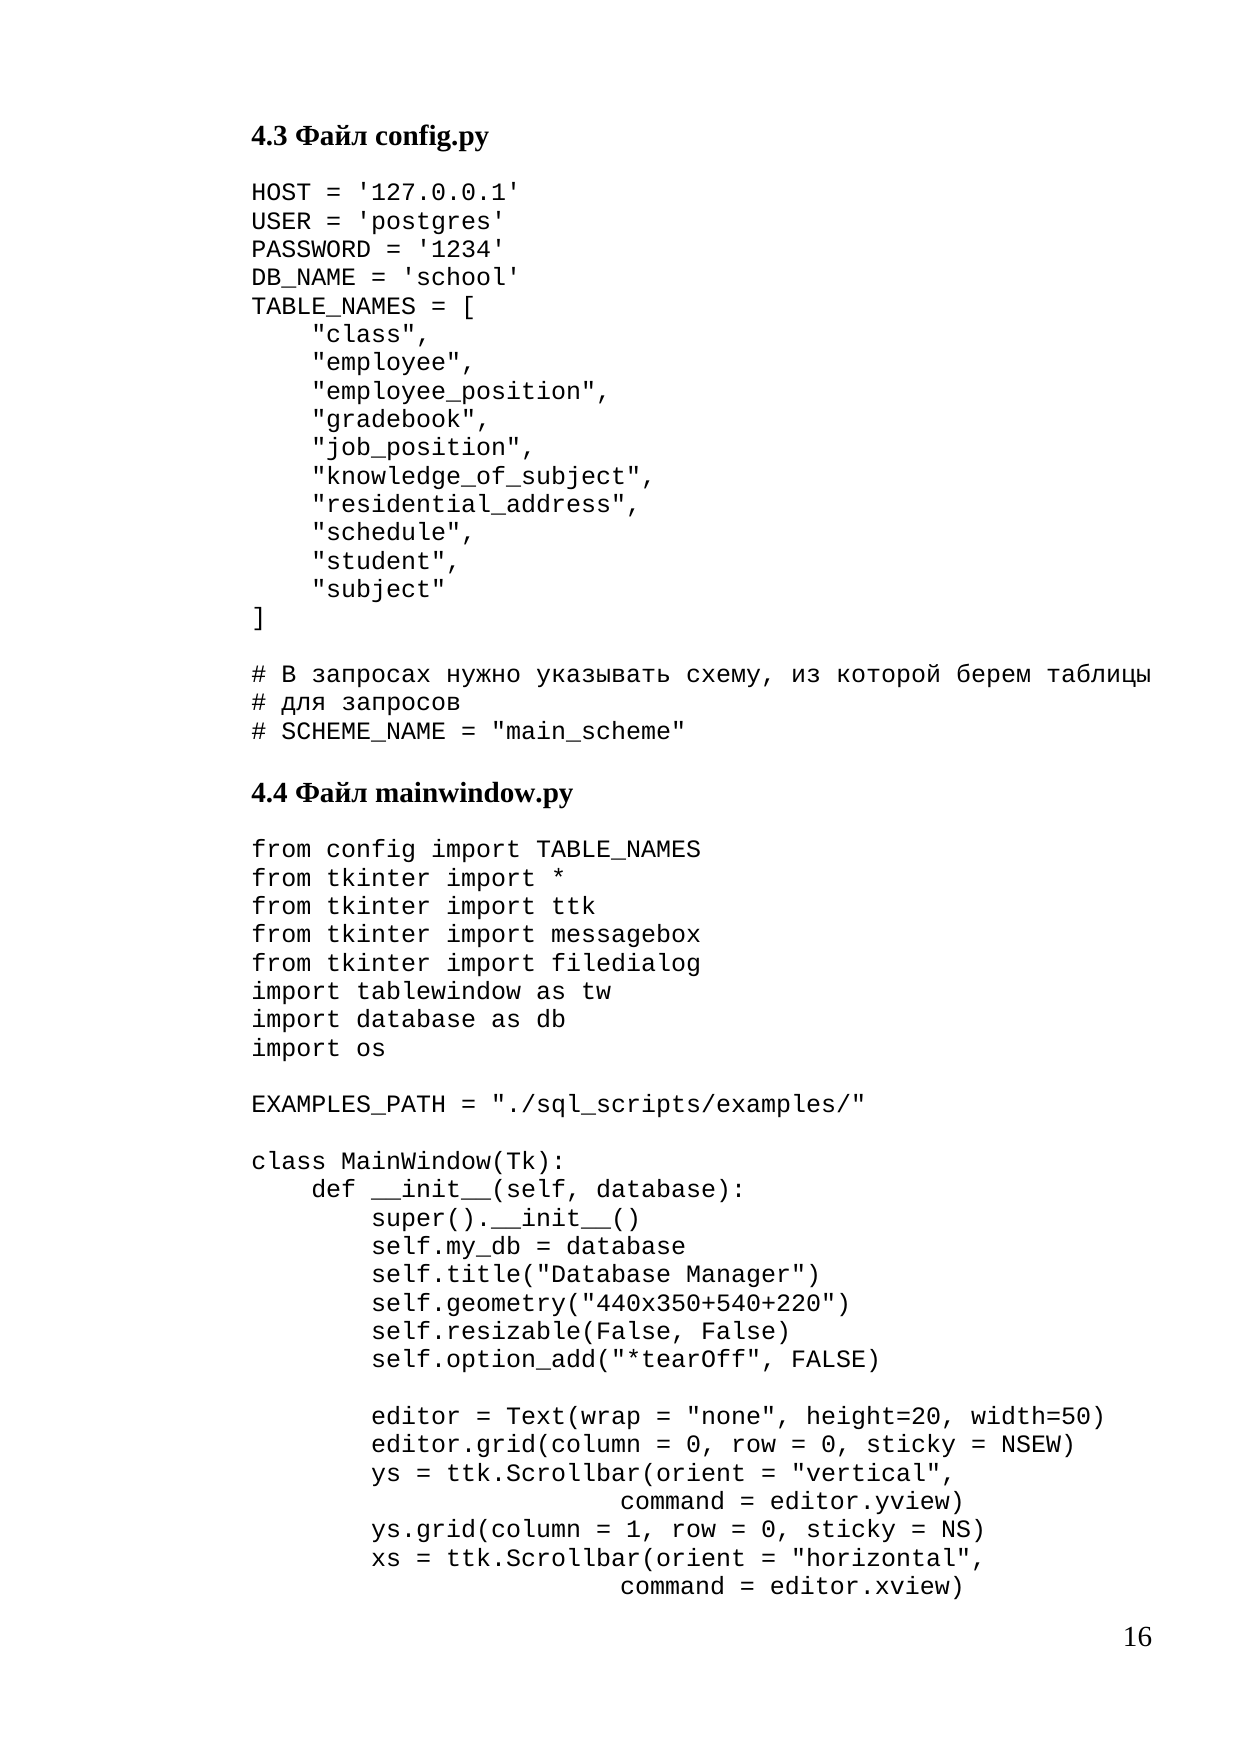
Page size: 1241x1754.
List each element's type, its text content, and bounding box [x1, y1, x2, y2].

text "residential_address", [177, 492, 1152, 520]
text "student", [177, 548, 1152, 577]
text self.resizable(False, False) [177, 1318, 1152, 1347]
text EXAMPLES_PATH = "./sql_scripts/examples/" [177, 1092, 1152, 1120]
text "gradebook", [177, 407, 1152, 435]
text import os [177, 1035, 1152, 1063]
text command = editor.xview) [546, 1573, 1152, 1602]
text from tkinter import messagebox [177, 922, 1152, 950]
text import database as db [177, 1007, 1152, 1035]
text "subject" [177, 577, 1152, 605]
text "employee_position", [177, 378, 1152, 407]
text self.option_add("*tearOff", FALSE) [177, 1347, 1152, 1375]
text command = editor.yview) [619, 1488, 1152, 1517]
text xs = ttk.Scrollbar(orient = "horizontal", [177, 1545, 1152, 1573]
text super().__init__() [177, 1205, 1152, 1233]
text editor.grid(column = 0, row = 0, sticky = NSEW) [177, 1432, 1152, 1460]
text self.my_db = database [177, 1233, 1152, 1262]
text "job_position", [177, 435, 1152, 463]
text from tkinter import * [177, 865, 1152, 893]
text USER = 'postgres' [177, 208, 1152, 237]
text def __init__(self, database): [177, 1177, 1152, 1205]
text 4.4 Файл mainwindow.py [177, 775, 1152, 808]
text editor = Text(wrap = "none", height=20, width=50) [177, 1403, 1152, 1432]
text # SCHEME_NAME = "main_scheme" [177, 718, 1152, 747]
text "class", [177, 322, 1152, 350]
text # для запросов [177, 690, 1152, 718]
text HOST = '127.0.0.1' [177, 180, 1152, 208]
text PASSWORD = '1234' [177, 237, 1152, 265]
text self.geometry("440x350+540+220") [177, 1290, 1152, 1318]
text ys = ttk.Scrollbar(orient = "vertical", [177, 1460, 1152, 1488]
text # В запросах нужно указывать схему, из которой берем таблицы [177, 662, 1152, 690]
text 4.3 Файл config.py [177, 118, 1152, 152]
text DB_NAME = 'school' [177, 265, 1152, 293]
text from config import TABLE_NAMES [177, 837, 1152, 865]
text "employee", [177, 350, 1152, 378]
text ys.grid(column = 1, row = 0, sticky = NS) [177, 1517, 1152, 1545]
text from tkinter import filedialog [177, 950, 1152, 978]
text self.title("Database Manager") [177, 1262, 1152, 1290]
text ] [177, 605, 1152, 633]
text from tkinter import ttk [177, 893, 1152, 922]
text TABLE_NAMES = [ [177, 293, 1152, 322]
text class MainWindow(Tk): [177, 1148, 1152, 1177]
text "knowledge_of_subject", [177, 463, 1152, 492]
text "schedule", [177, 520, 1152, 548]
text import tablewindow as tw [177, 978, 1152, 1007]
